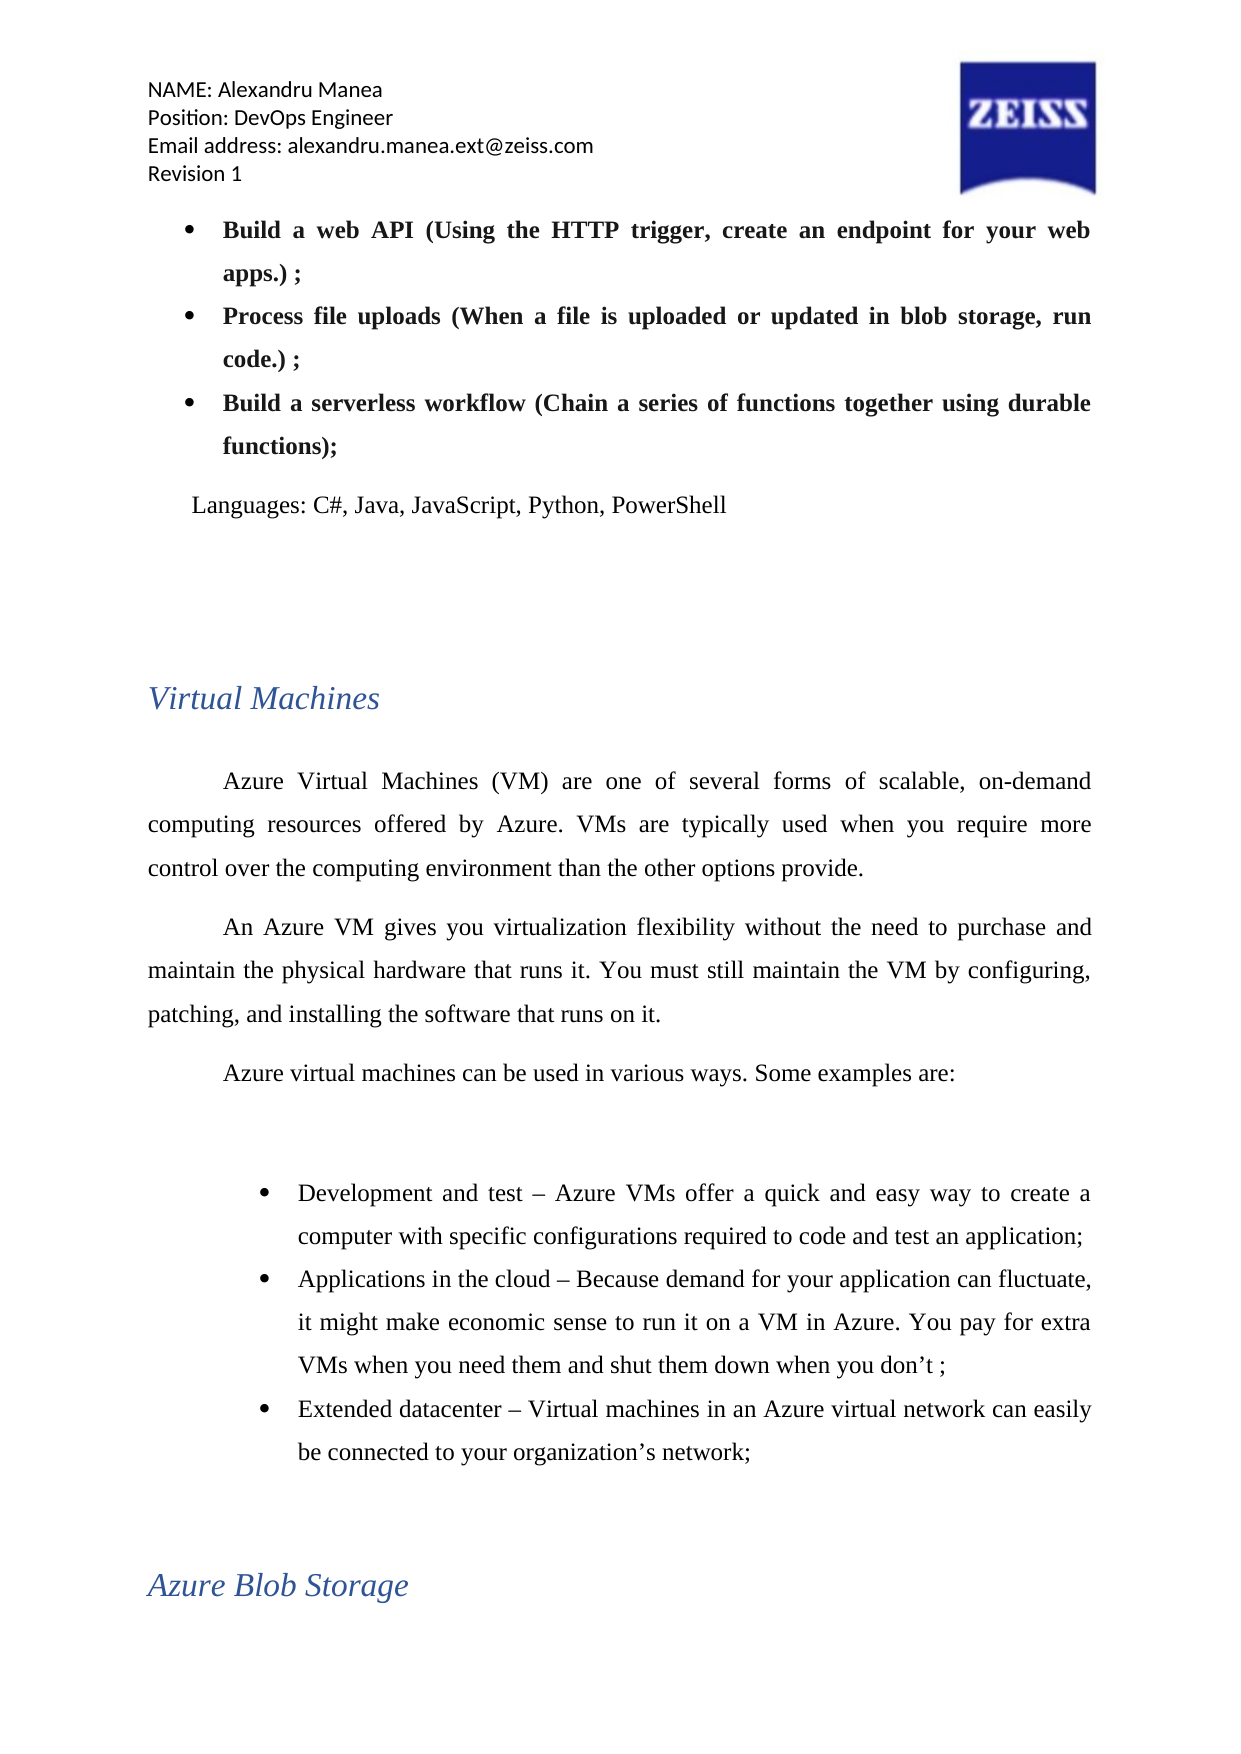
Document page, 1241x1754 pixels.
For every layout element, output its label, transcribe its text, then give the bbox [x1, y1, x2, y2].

list Extended datacenter – Virtual machines in an Azure virtual network can easily be connected to your organization’s network; [260, 1394, 1093, 1466]
picture [943, 49, 1105, 206]
subtitle Virtual Machines [148, 678, 1093, 717]
text Azure virtual machines can be used in various ways. Some examples are: [148, 1058, 1093, 1087]
text Azure Virtual Machines (VM) are one of several forms of scalable, on-demand computing resources offered by Azure. VMs are typically used when you require more control over the computing environment than the other options provide. [148, 766, 1093, 881]
list Process file uploads (When a file is uploaded or updated in blob storage, run code.) ; [185, 301, 1093, 373]
list Build a serverless workflow (Chain a series of functions together using durable functions); [185, 388, 1093, 459]
subtitle Azure Blob Storage [148, 1565, 1093, 1603]
text An Azure VM gives you virtualization flexibility without the need to purchase and maintain the physical hardware that runs it. You must still maintain the VM by configuring, patching, and installing the software that runs on it. [148, 912, 1093, 1027]
text Languages: C#, Java, JavaScript, Python, PowerShell [185, 491, 1093, 519]
list Build a web API (Using the HTTP trigger, create an endpoint for your web apps.) ; [185, 215, 1093, 287]
list Applications in the cloud – Because demand for your application can fluctuate, it might make economic sense to run it on a VM in Azure. You pay for extra VMs when you need them and shut them down when you don’t ; [260, 1264, 1093, 1379]
list Development and test – Azure VMs offer a quick and easy way to create a computer with specific configurations required to code and test an application; [260, 1178, 1093, 1250]
